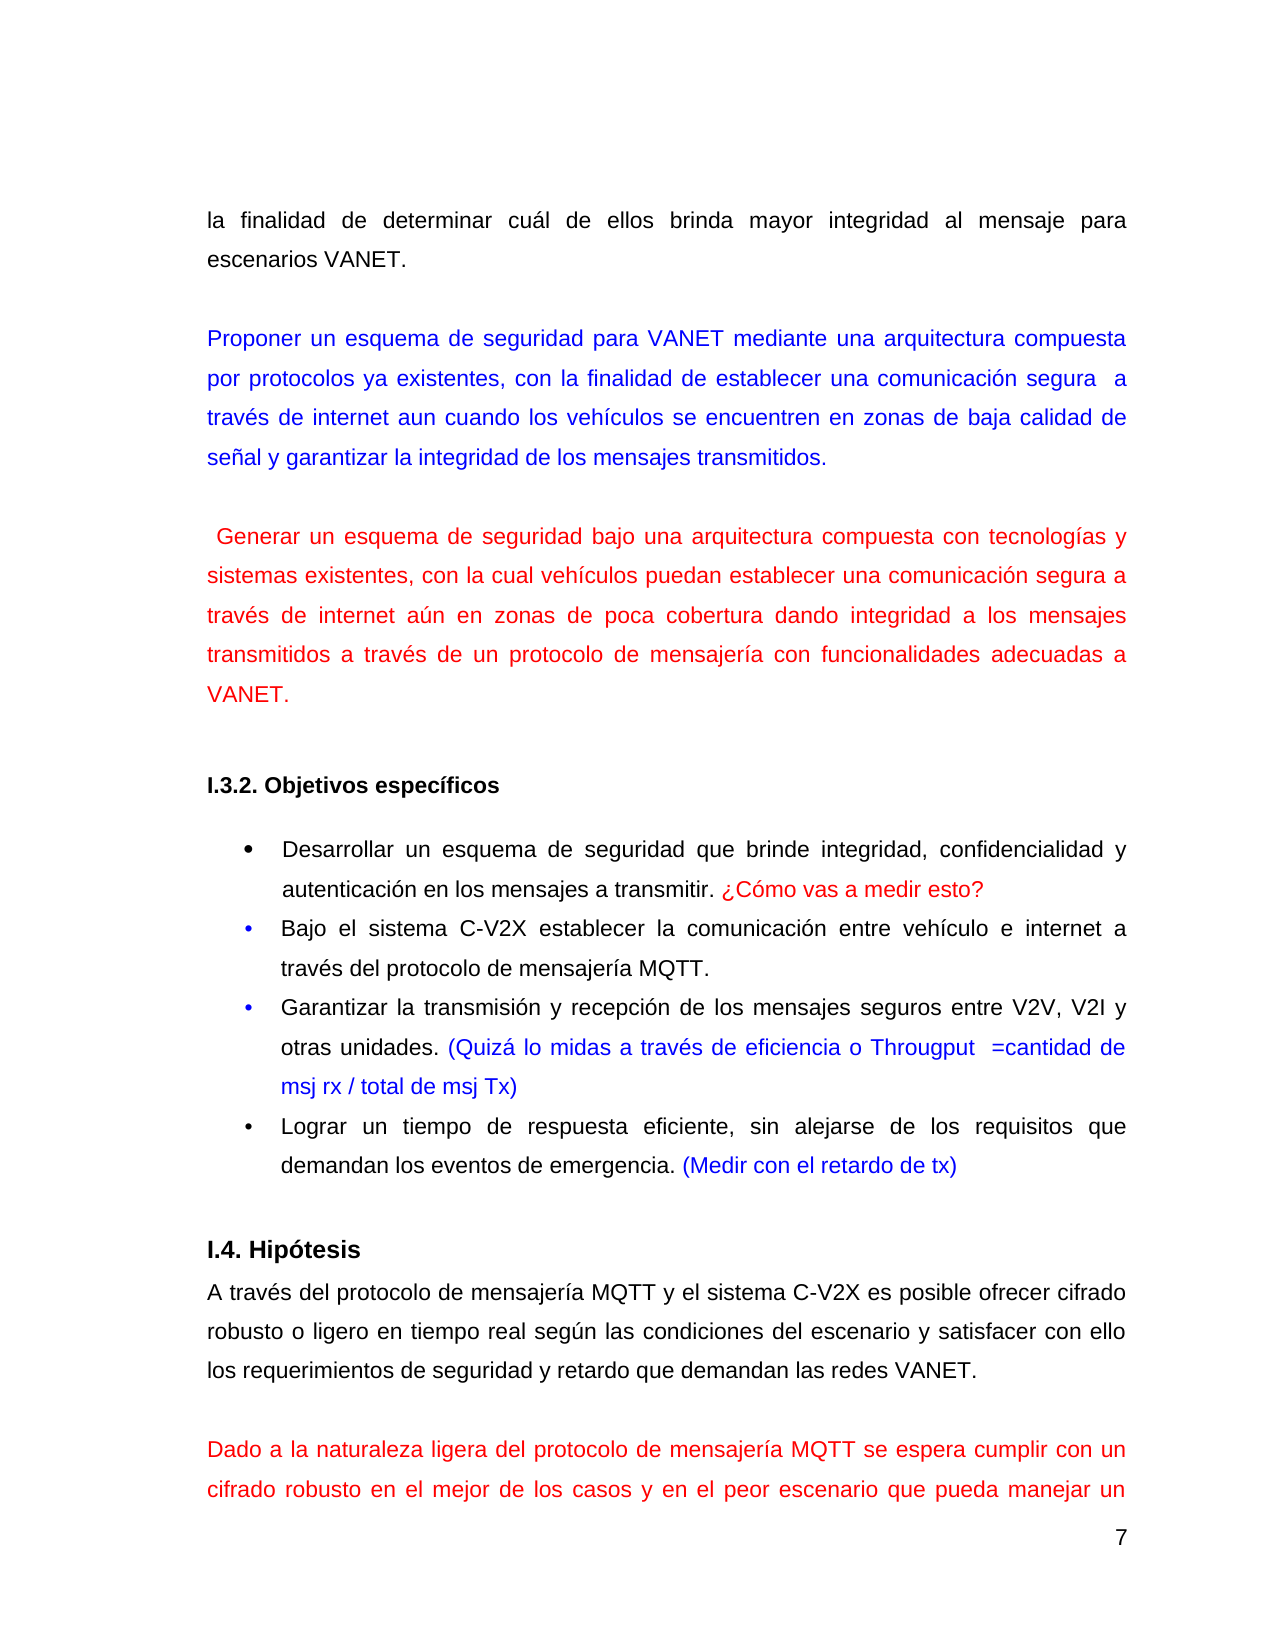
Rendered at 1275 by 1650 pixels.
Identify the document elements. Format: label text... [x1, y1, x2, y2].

list Garantizar la transmisión y recepción de los mensajes seguros entre V2V, V2I y otras unidades. (Quizá lo midas a través de eficiencia o Througput =cantidad de msj rx / total de msj Tx) [244, 994, 1127, 1100]
text Proponer un esquema de seguridad para VANET mediante una arquitectura compuesta por protocolos ya existentes, con la finalidad de establecer una comunicación segura a través de internet aun cuando los vehículos se encuentren en zonas de baja calidad de señal y garantizar la integridad de los mensajes transmitidos. [207, 325, 1127, 470]
list Desarrollar un esquema de seguridad que brinde integridad, confidencialidad y autenticación en los mensajes a transmitir. ¿Cómo vas a medir esto? [244, 836, 1127, 902]
subtitle Hipótesis [207, 1235, 1127, 1264]
text A través del protocolo de mensajería MQTT y el sistema C-V2X es posible ofrecer cifrado robusto o ligero en tiempo real según las condiciones del escenario y satisfacer con ello los requerimientos de seguridad y retardo que demandan las redes VANET. [207, 1278, 1127, 1384]
list Bajo el sistema C-V2X establecer la comunicación entre vehículo e internet a través del protocolo de mensajería MQTT. [244, 915, 1127, 981]
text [207, 207, 1127, 273]
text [207, 1436, 1127, 1502]
text Generar un esquema de seguridad bajo una arquitectura compuesta con tecnologías y sistemas existentes, con la cual vehículos puedan establecer una comunicación segura a través de internet aún en zonas de poca cobertura dando integridad a los mensajes transmitidos a través de un protocolo de mensajería con funcionalidades adecuadas a VANET. [207, 523, 1127, 707]
subtitle Objetivos específicos [207, 772, 1127, 798]
list Lograr un tiempo de respuesta eficiente, sin alejarse de los requisitos que demandan los eventos de emergencia. (Medir con el retardo de tx) [244, 1113, 1127, 1179]
